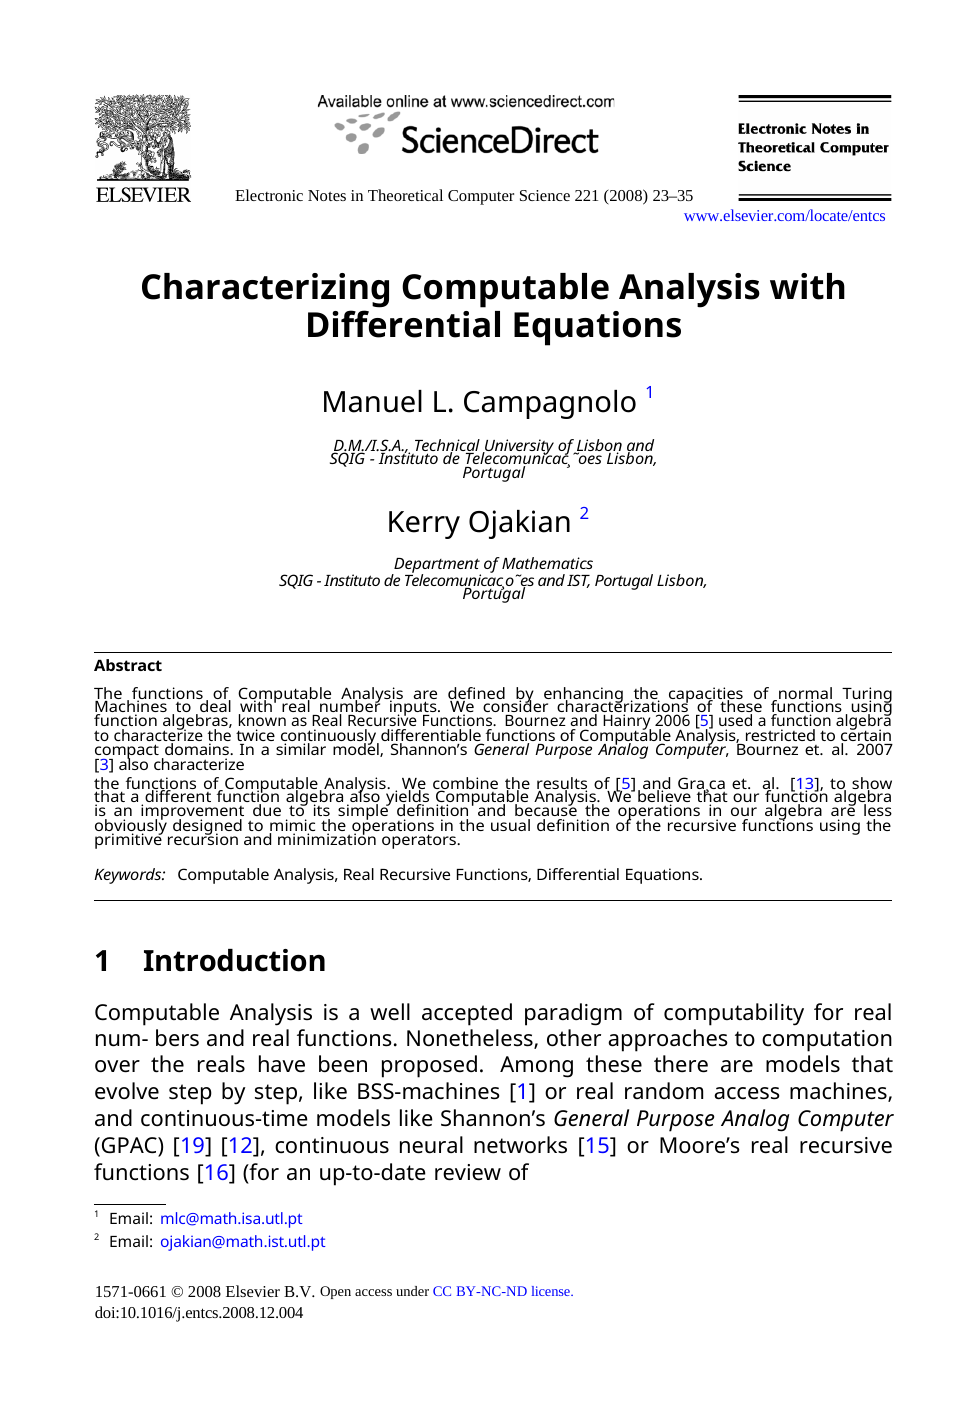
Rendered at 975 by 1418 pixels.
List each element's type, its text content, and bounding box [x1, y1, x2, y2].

title Characterizing Computable Analysis with Differential Equations [133, 268, 854, 348]
text Manuel L. Campagnolo 1 [71, 381, 906, 421]
text Computable Analysis is a well accepted paradigm of computability for real num- bers and real functions. Nonetheless, other approaches to computation over the reals have been proposed. Among these there are models that evolve step by step, like BSS-machines [1] or real random access machines, and continuous-time models like Shannon’s General Purpose Analog Computer (GPAC) [19] [12], continuous neural networks [15] or Moore’s real recursive functions [16] (for an up-to-date review of [94, 999, 893, 1187]
text the functions of Computable Analysis. We combine the results of [5] and Gra¸ca et. al. [13], to show that a different function algebra also yields Computable Analysis. We believe that our function algebra is an improvement due to its simple definition and because the operations in our algebra are less obviously designed to mimic the operations in the usual definition of the recursive functions using the primitive recursion and minimization operators. [94, 778, 893, 850]
text Kerry Ojakian 2 [71, 502, 906, 541]
picture [94, 94, 192, 202]
picture [317, 95, 615, 154]
text Electronic Notes in Theoretical Computer Science 221 (2008) 23–35 [235, 186, 919, 205]
text Abstract [94, 654, 919, 676]
text Keywords: Computable Analysis, Real Recursive Functions, Differential Equations. [94, 864, 919, 885]
text Department of Mathematics [71, 554, 916, 573]
picture [738, 95, 892, 201]
text The functions of Computable Analysis are defined by enhancing the capacities of normal Turing Machines to deal with real number inputs. We consider characterizations of these functions using function algebras, known as Real Recursive Functions. Bournez and Hainry 2006 [5] used a function algebra to characterize the twice continuously differentiable functions of Computable Analysis, restricted to certain compact domains. In a similar model, Shannon’s General Purpose Analog Computer, Bournez et. al. 2007 [3] also characterize [94, 688, 893, 775]
text SQIG - Instituto de Telecomunicac¸o˜es and IST, Portugal Lisbon, Portugal [254, 575, 732, 604]
subtitle Introduction [94, 941, 919, 980]
text 2 Email: ojakian@math.ist.utl.pt [94, 1229, 919, 1252]
text www.elsevier.com/locate/entcs [683, 206, 919, 225]
text 1 Email: mlc@math.isa.utl.pt [94, 1206, 919, 1229]
text D.M./I.S.A., Technical University of Lisbon and SQIG - Instituto de Telecomunicac¸˜oes Lisbon, Portugal [316, 440, 671, 483]
text 1571-0661 © 2008 Elsevier B.V. Open access under CC BY-NC-ND license. [94, 1282, 919, 1301]
text doi:10.1016/j.entcs.2008.12.004 [94, 1303, 919, 1322]
